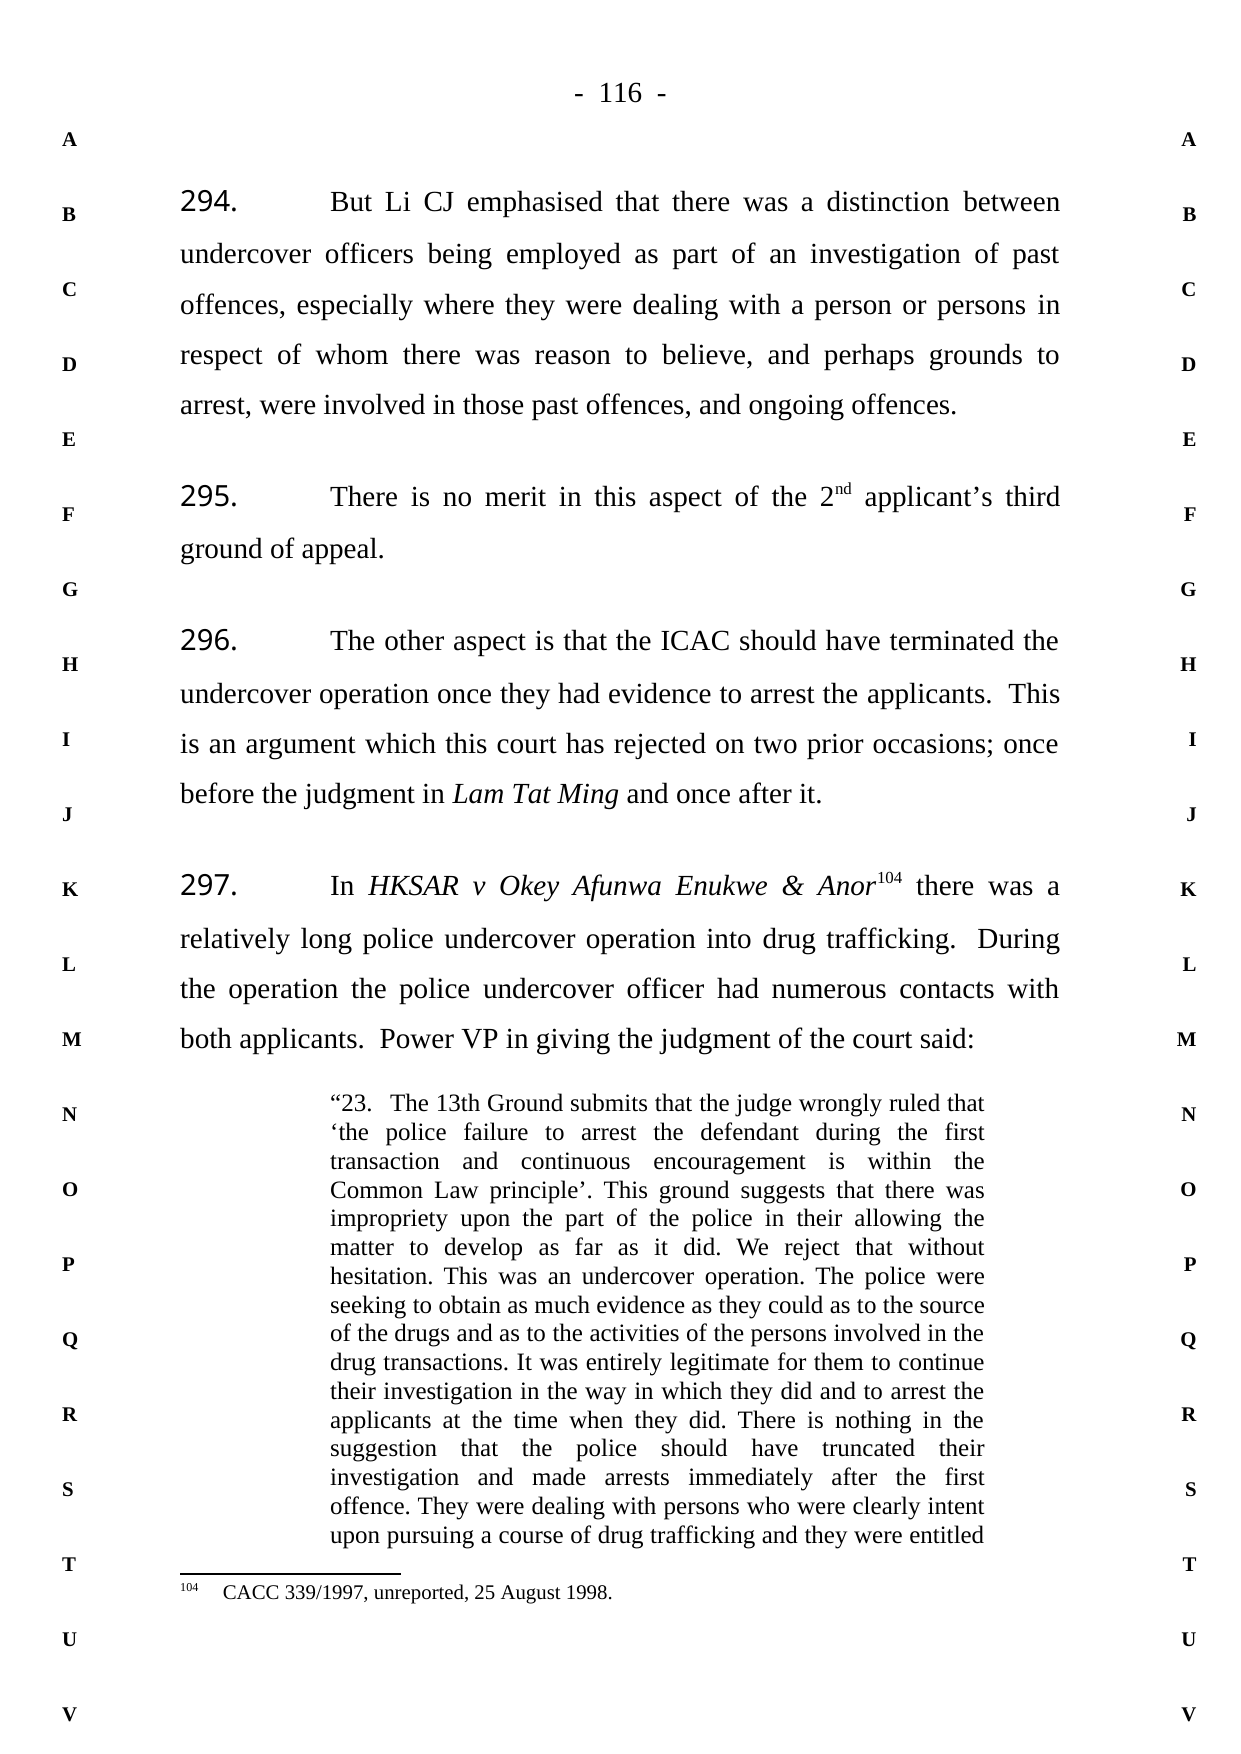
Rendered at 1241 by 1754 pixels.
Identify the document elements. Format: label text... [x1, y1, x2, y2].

text The other aspect is that the ICAC should have terminated the undercover operation once they had evidence to arrest the applicants. This is an argument which this court has rejected on two prior occasions; once before the judgment in Lam Tat Ming and once after it. [180, 619, 1060, 810]
text But Li CJ emphasised that there was a distinction between undercover officers being employed as part of an investigation of past offences, especially where they were dealing with a person or persons in respect of whom there was reason to believe, and perhaps grounds to arrest, were involved in those past offences, and ongoing offences. [180, 180, 1060, 421]
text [330, 1088, 985, 1548]
text There is no merit in this aspect of the 2nd applicant’s third ground of appeal. [180, 475, 1060, 565]
text In HKSAR v Okey Afunwa Enukwe & Anor there was a relatively long police undercover operation into drug trafficking. During the operation the police undercover officer had numerous contacts with both applicants. Power VP in giving the judgment of the court said: [180, 864, 1060, 1055]
